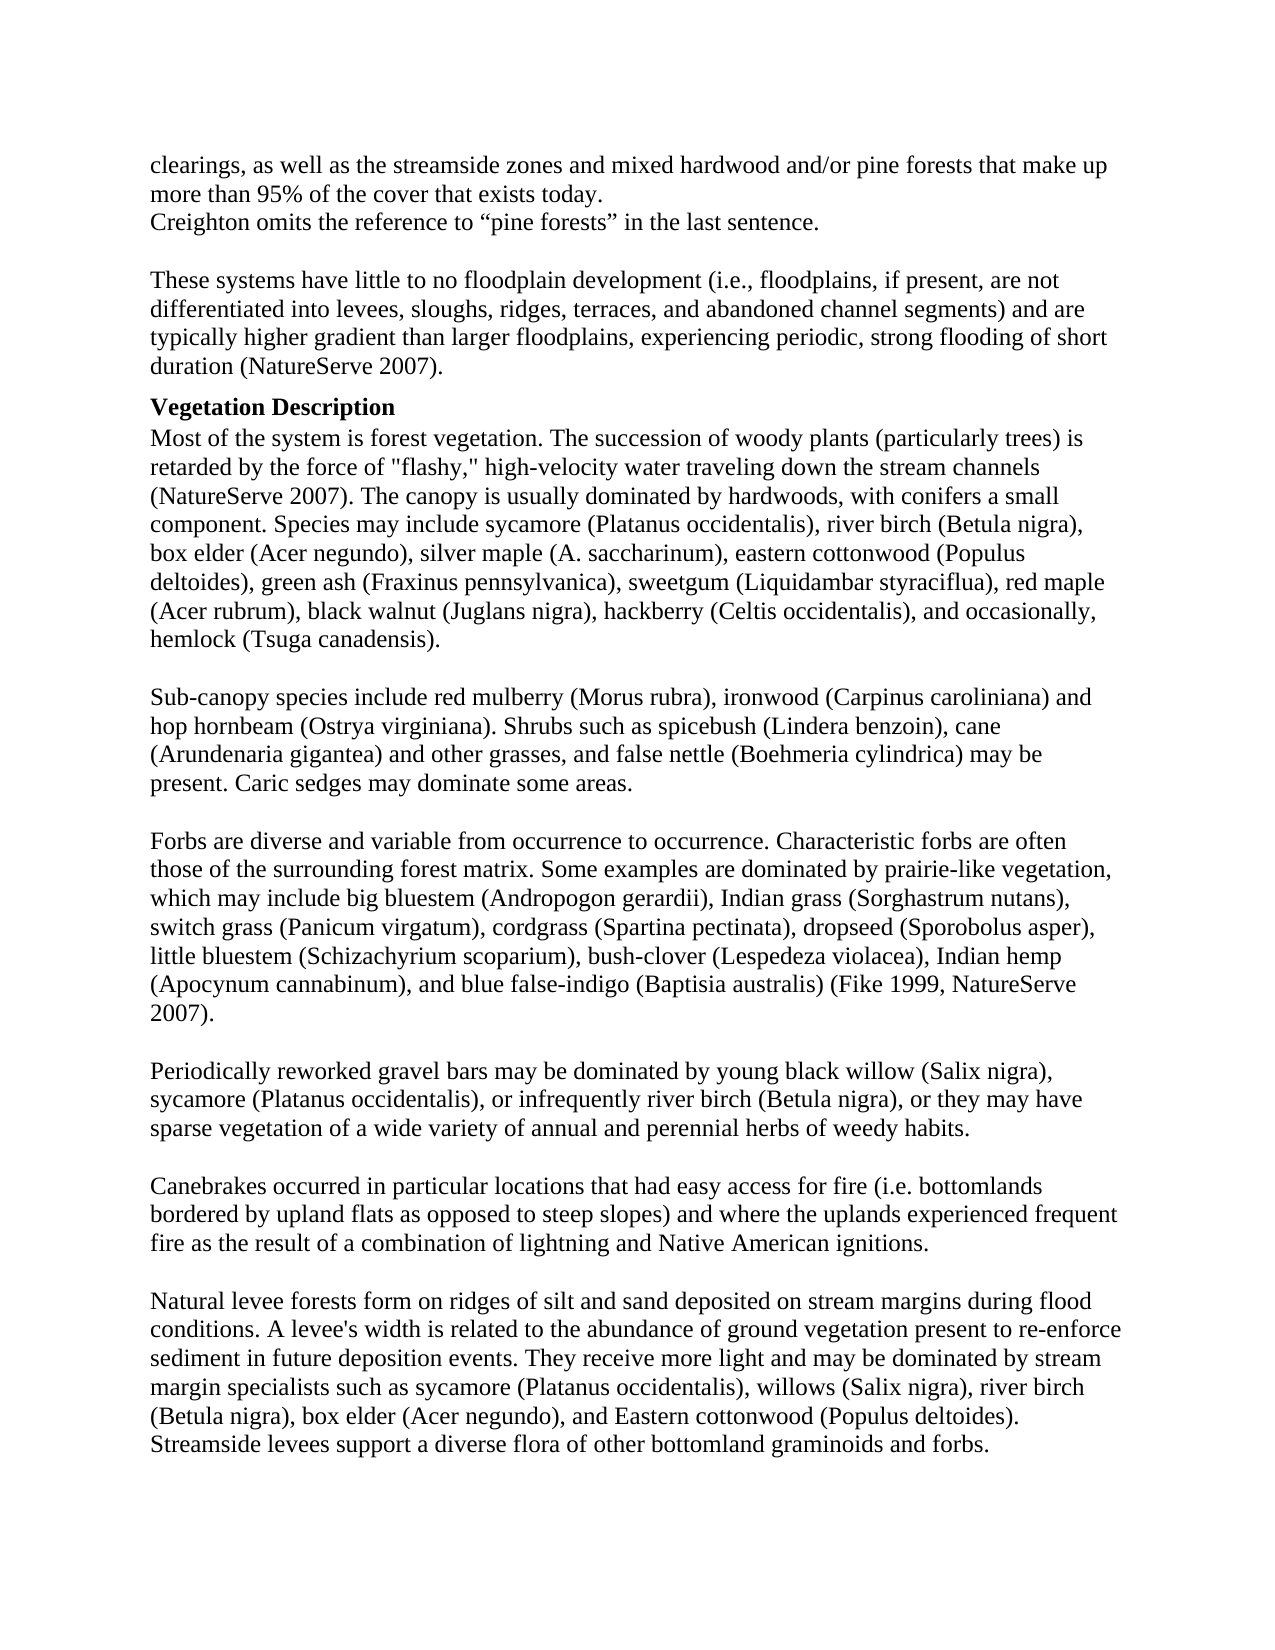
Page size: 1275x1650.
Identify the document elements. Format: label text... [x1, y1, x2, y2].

text These systems have little to no floodplain development (i.e., floodplains, if present, are not differentiated into levees, sloughs, ridges, terraces, and abandoned channel segments) and are typically higher gradient than larger floodplains, experiencing periodic, strong flooding of short duration (NatureServe 2007). [150, 265, 1125, 380]
text Vegetation Description [150, 392, 1125, 421]
text Canebrakes occurred in particular locations that had easy access for fire (i.e. bottomlands bordered by upland flats as opposed to steep slopes) and where the uplands experienced frequent fire as the result of a combination of lightning and Native American ignitions. [150, 1171, 1125, 1257]
text Periodically reworked gravel bars may be dominated by young black willow (Salix nigra), sycamore (Platanus occidentalis), or infrequently river birch (Betula nigra), or they may have sparse vegetation of a wide variety of annual and perennial herbs of weedy habits. [150, 1056, 1125, 1142]
text Forbs are diverse and variable from occurrence to occurrence. Characteristic forbs are often those of the surrounding forest matrix. Some examples are dominated by prairie-like vegetation, which may include big bluestem (Andropogon gerardii), Indian grass (Sorghastrum nutans), switch grass (Panicum virgatum), cordgrass (Spartina pectinata), dropseed (Sporobolus asper), little bluestem (Schizachyrium scoparium), bush-clover (Lespedeza violacea), Indian hemp (Apocynum cannabinum), and blue false-indigo (Baptisia australis) (Fike 1999, NatureServe 2007). [150, 826, 1125, 1027]
text Most of the system is forest vegetation. The succession of woody plants (particularly trees) is retarded by the force of "flashy," high-velocity water traveling down the stream channels (NatureServe 2007). The canopy is usually dominated by hardwoods, with conifers a small component. Species may include sycamore (Platanus occidentalis), river birch (Betula nigra), box elder (Acer negundo), silver maple (A. saccharinum), eastern cottonwood (Populus deltoides), green ash (Fraxinus pennsylvanica), sweetgum (Liquidambar styraciflua), red maple (Acer rubrum), black walnut (Juglans nigra), hackberry (Celtis occidentalis), and occasionally, hemlock (Tsuga canadensis). [150, 423, 1125, 653]
text Creighton omits the reference to “pine forests” in the last sentence. [150, 207, 1125, 236]
text Natural levee forests form on ridges of silt and sand deposited on stream margins during flood conditions. A levee's width is related to the abundance of ground vegetation present to re-enforce sediment in future deposition events. They receive more light and may be dominated by stream margin specialists such as sycamore (Platanus occidentalis), willows (Salix nigra), river birch (Betula nigra), box elder (Acer negundo), and Eastern cottonwood (Populus deltoides). Streamside levees support a diverse flora of other bottomland graminoids and forbs. [150, 1286, 1125, 1458]
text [150, 150, 1125, 207]
text Sub-canopy species include red mulberry (Morus rubra), ironwood (Carpinus caroliniana) and hop hornbeam (Ostrya virginiana). Shrubs such as spicebush (Lindera benzoin), cane (Arundenaria gigantea) and other grasses, and false nettle (Boehmeria cylindrica) may be present. Caric sedges may dominate some areas. [150, 682, 1125, 797]
